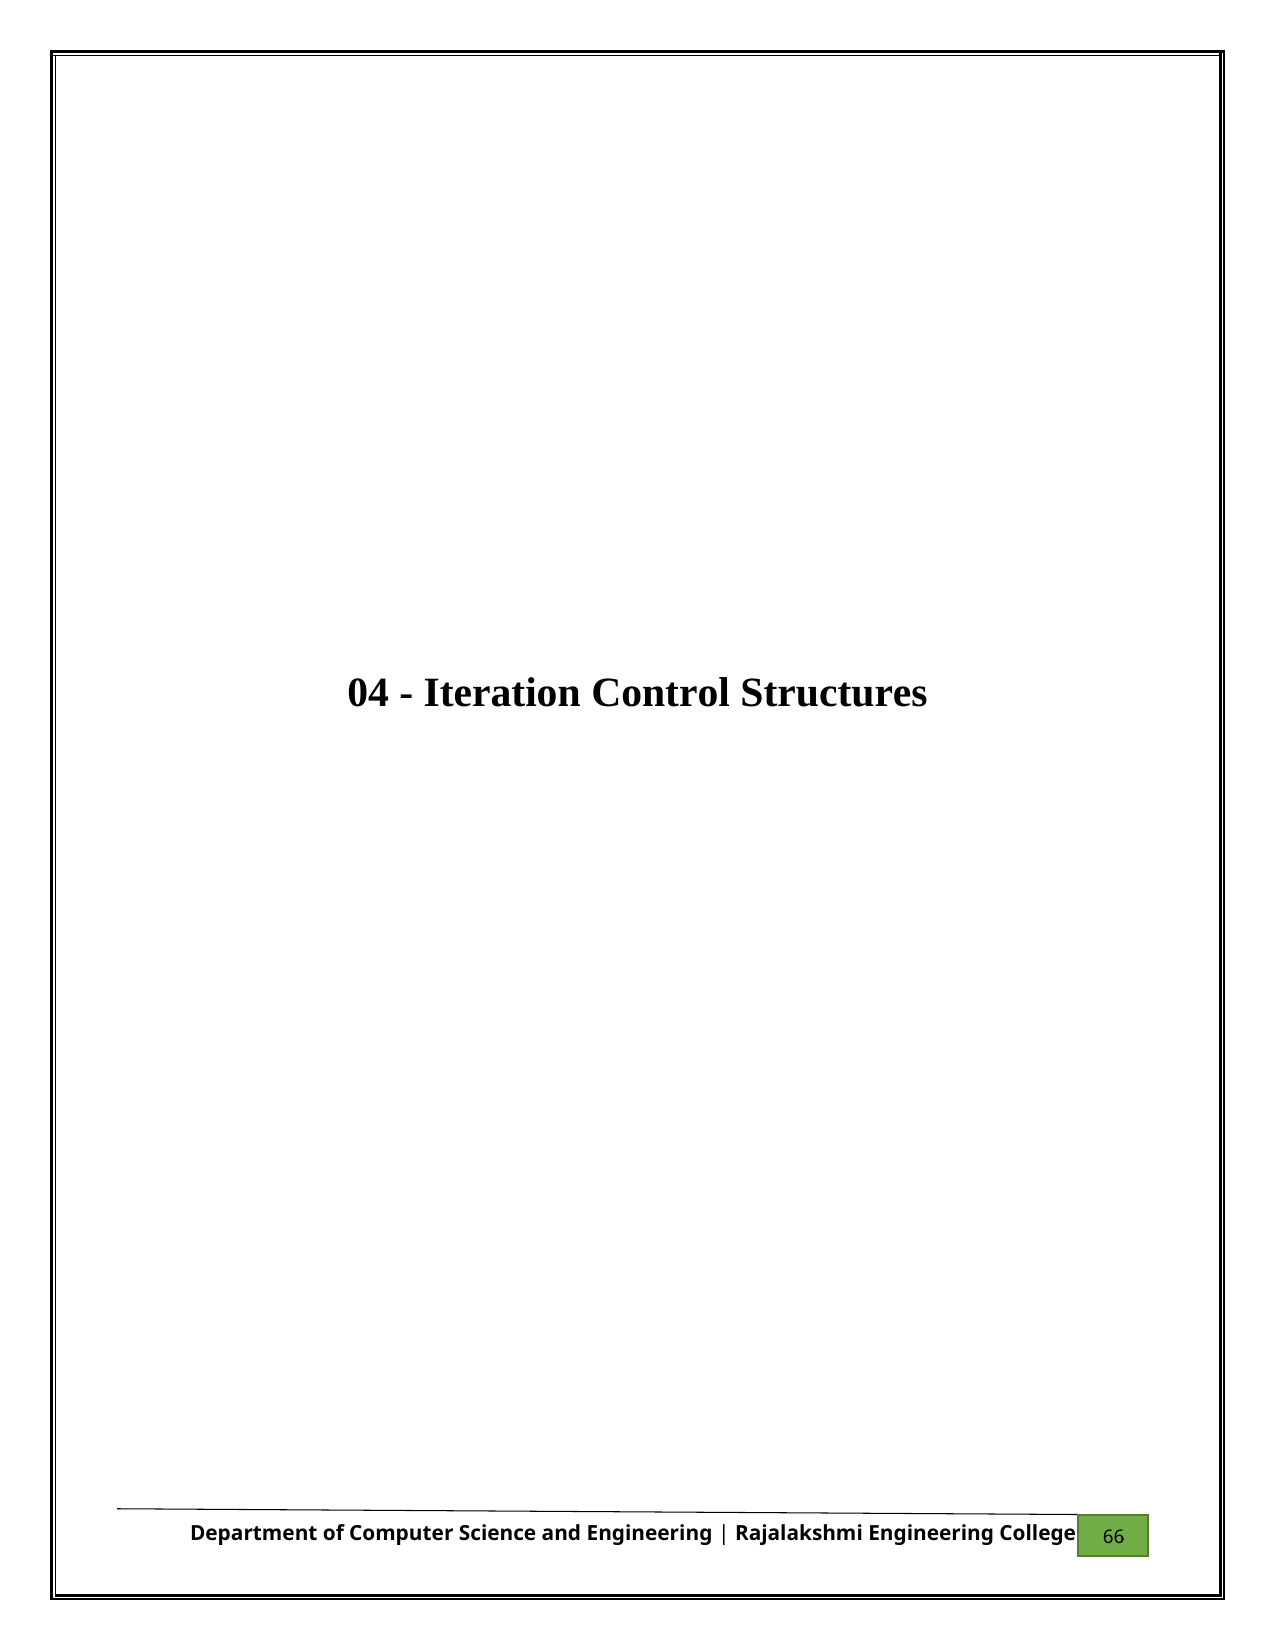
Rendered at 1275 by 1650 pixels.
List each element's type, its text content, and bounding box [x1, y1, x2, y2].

subtitle 04 - Iteration Control Structures [150, 668, 1125, 716]
